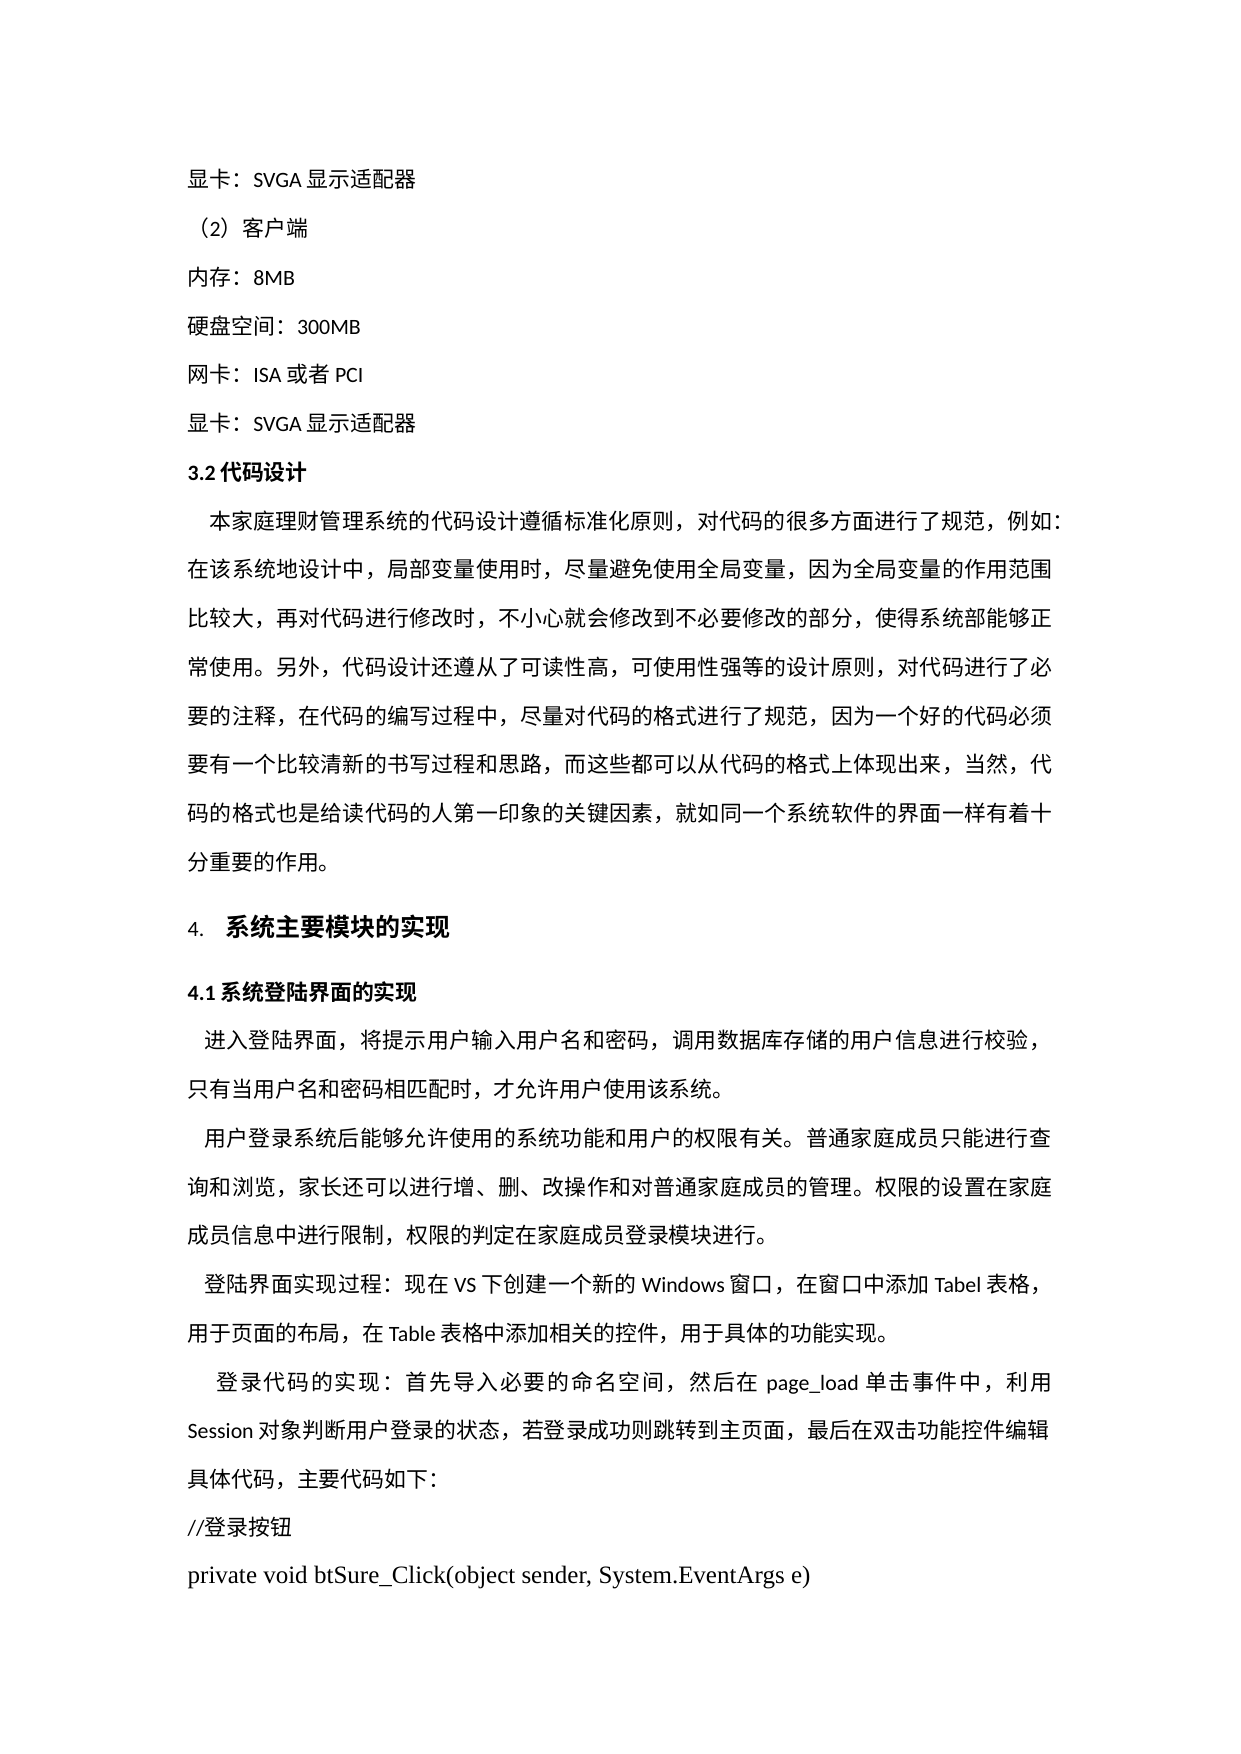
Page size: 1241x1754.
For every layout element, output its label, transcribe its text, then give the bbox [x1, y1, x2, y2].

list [187, 1510, 1053, 1591]
list 系统主要模块的实现 4.1 系统登陆界面的实现 进入登陆界面，将提示用户输入用户名和密码，调用数据库存储的用户信息进行校验，只有当用户名和密码相匹配时，才允许用户使用该系统。 用户登录系统后能够允许使用的系统功能和用户的权限有关。普通家庭成员只能进行查询和浏览，家长还可以进行增、删、改操作和对普通家庭成员的管理。权限的设置在家庭成员信息中进行限制，权限的判定在家庭成员登录模块进行。 登陆界面实现过程：现在VS下创建一个新的Windows窗口，在窗口中添加Tabel表格，用于页面的布局，在Table表格中添加相关的控件，用于具体的功能实现。 登录代码的实现：首先导入必要的命名空间，然后在page_load单击事件中，利用Session对象判断用户登录的状态，若登录成功则跳转到主页面，最后在双击功能控件编辑具体代码，主要代码如下： [187, 893, 1053, 1494]
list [187, 162, 1053, 877]
